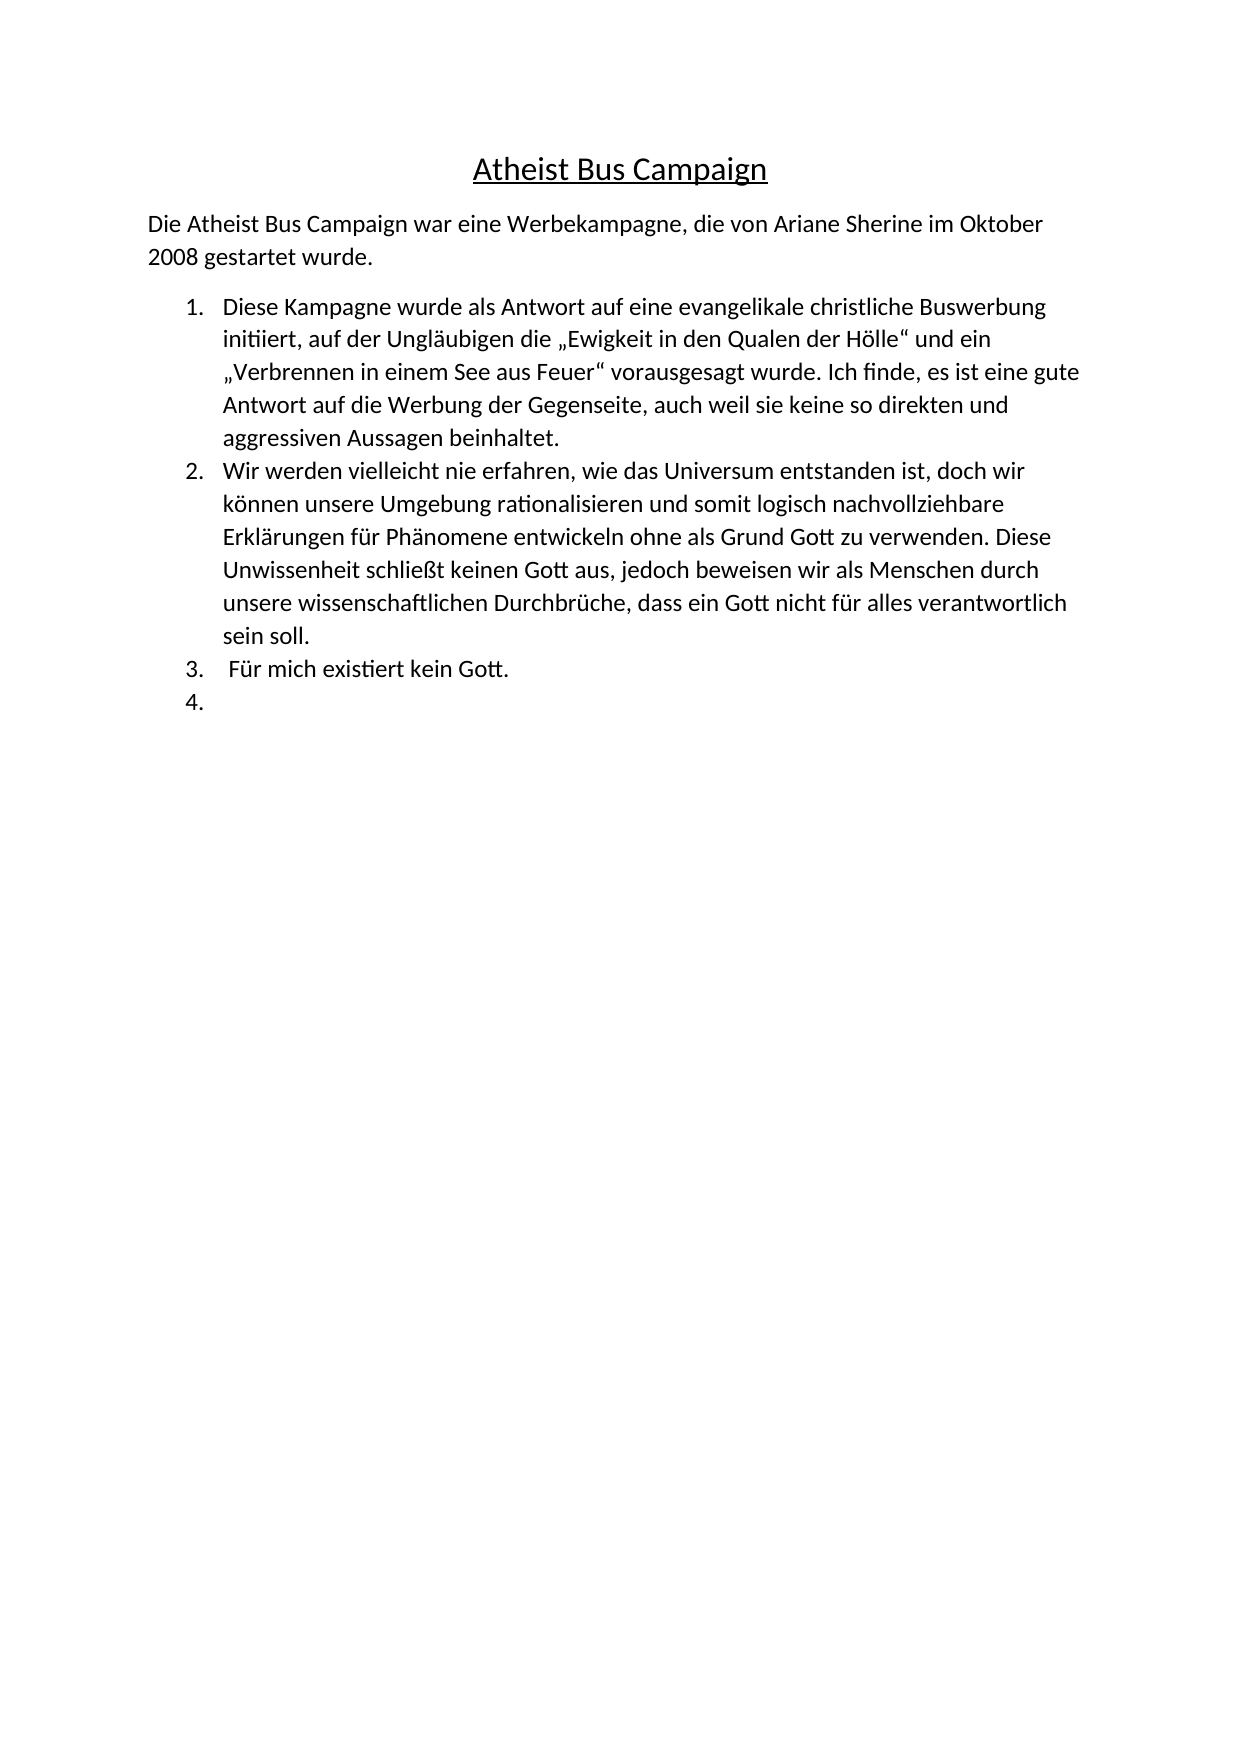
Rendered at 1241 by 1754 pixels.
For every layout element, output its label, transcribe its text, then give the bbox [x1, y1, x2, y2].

list Wir werden vielleicht nie erfahren, wie das Universum entstanden ist, doch wir können unsere Umgebung rationalisieren und somit logisch nachvollziehbare Erklärungen für Phänomene entwickeln ohne als Grund Gott zu verwenden. Diese Unwissenheit schließt keinen Gott aus, jedoch beweisen wir als Menschen durch unsere wissenschaftlichen Durchbrüche, dass ein Gott nicht für alles verantwortlich sein soll. [185, 455, 1093, 650]
list Für mich existiert kein Gott. [185, 653, 1093, 683]
text Atheist Bus Campaign [148, 148, 1093, 188]
list Diese Kampagne wurde als Antwort auf eine evangelikale christliche Buswerbung initiiert, auf der Ungläubigen die „Ewigkeit in den Qualen der Hölle“ und ein „Verbrennen in einem See aus Feuer“ vorausgesagt wurde. Ich finde, es ist eine gute Antwort auf die Werbung der Gegenseite, auch weil sie keine so direkten und aggressiven Aussagen beinhaltet. [185, 291, 1093, 453]
text Die Atheist Bus Campaign war eine Werbekampagne, die von Ariane Sherine im Oktober 2008 gestartet wurde. [148, 208, 1093, 272]
